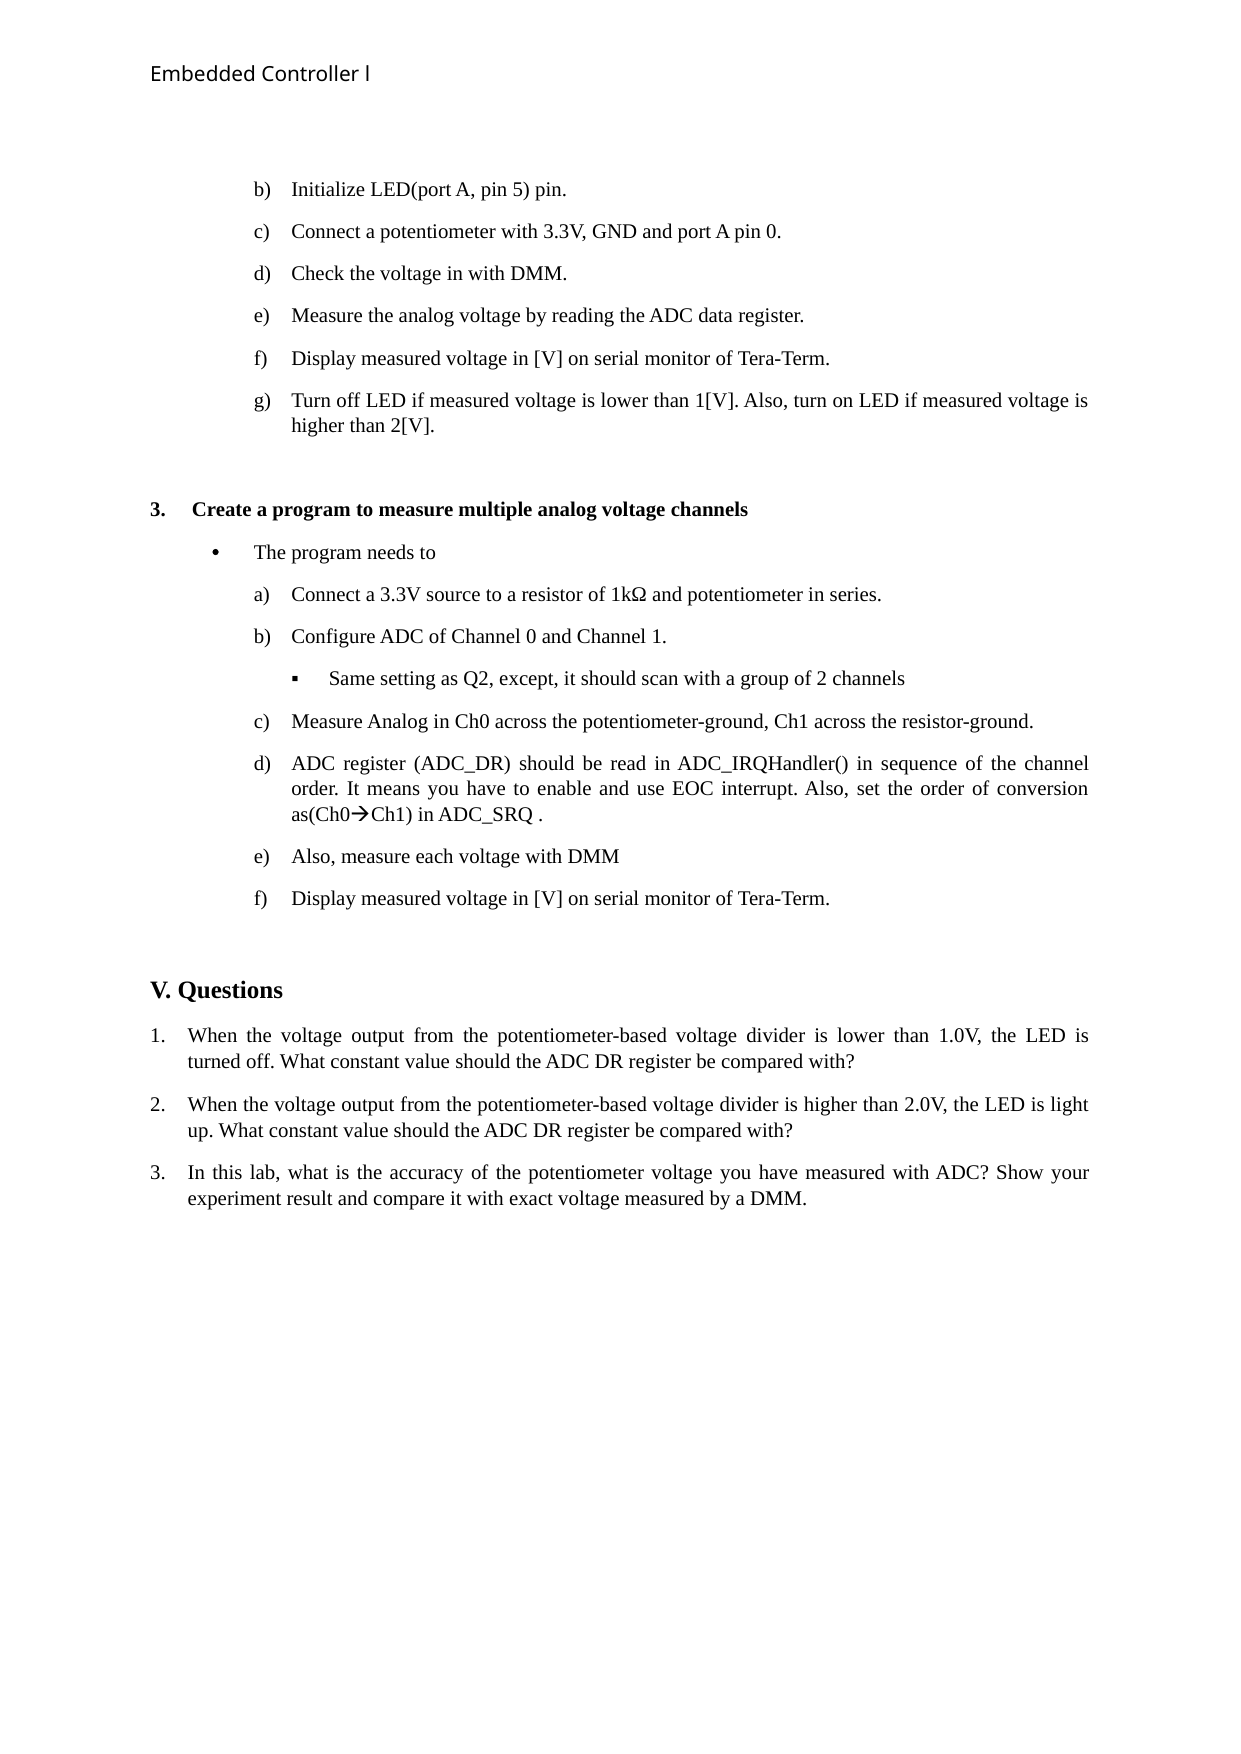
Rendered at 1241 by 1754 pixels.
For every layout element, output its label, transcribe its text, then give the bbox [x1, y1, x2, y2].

text V. Questions [150, 976, 1090, 1004]
list Check the voltage in with DMM. [253, 261, 1090, 285]
list In this lab, what is the accuracy of the potentiometer voltage you have measured with ADC? Show your experiment result and compare it with exact voltage measured by a DMM. [150, 1160, 1090, 1210]
list When the voltage output from the potentiometer-based voltage divider is higher than 2.0V, the LED is light up. What constant value should the ADC DR register be compared with? [150, 1092, 1090, 1142]
list Measure the analog voltage by reading the ADC data register. [253, 303, 1090, 327]
list Turn off LED if measured voltage is lower than 1[V]. Also, turn on LED if measured voltage is higher than 2[V]. [253, 388, 1090, 437]
list Same setting as Q2, except, it should scan with a group of 2 channels [291, 666, 1090, 690]
list When the voltage output from the potentiometer-based voltage divider is lower than 1.0V, the LED is turned off. What constant value should the ADC DR register be compared with? [150, 1023, 1090, 1073]
list Display measured voltage in [V] on serial monitor of Tera-Term. [253, 346, 1090, 369]
list Measure Analog in Ch0 across the potentiometer-ground, Ch1 across the resistor-ground. [253, 709, 1090, 733]
list ADC register (ADC_DR) should be read in ADC_IRQHandler() in sequence of the channel order. It means you have to enable and use EOC interrupt. Also, set the order of conversion as(Ch0Ch1) in ADC_SRQ . [253, 751, 1090, 826]
list Initialize LED(port A, pin 5) pin. [253, 177, 1090, 201]
list The program needs to [212, 540, 1090, 564]
list Connect a 3.3V source to a resistor of 1kΩ and potentiometer in series. [253, 582, 1090, 606]
list Connect a potentiometer with 3.3V, GND and port A pin 0. [253, 219, 1090, 243]
list Also, measure each voltage with DMM [253, 844, 1090, 868]
list Display measured voltage in [V] on serial monitor of Tera-Term. [253, 886, 1090, 910]
list Configure ADC of Channel 0 and Channel 1. [253, 624, 1090, 648]
list Create a program to measure multiple analog voltage channels [150, 497, 1090, 521]
